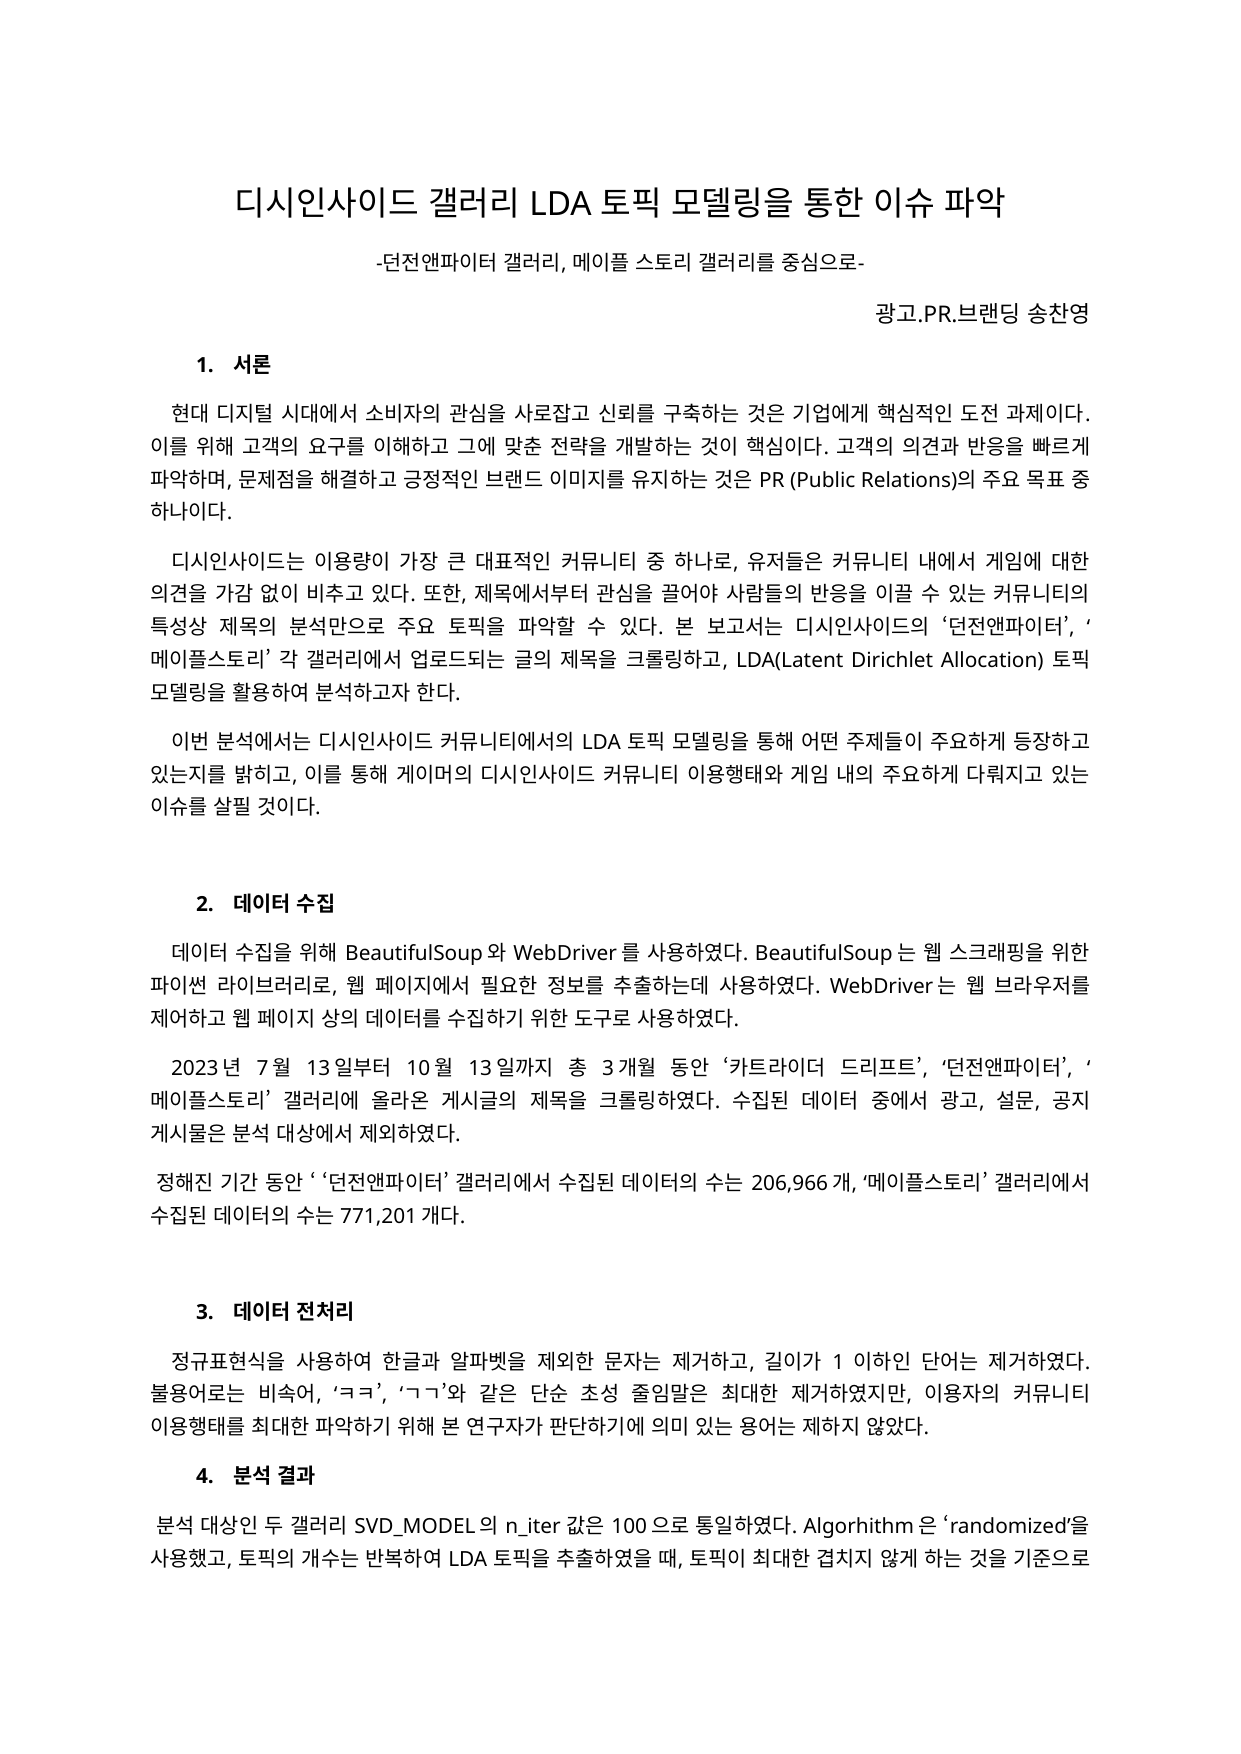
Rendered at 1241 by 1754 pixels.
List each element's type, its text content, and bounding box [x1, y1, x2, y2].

text 디시인사이드는 이용량이 가장 큰 대표적인 커뮤니티 중 하나로, 유저들은 커뮤니티 내에서 게임에 대한 의견을 가감 없이 비추고 있다. 또한, 제목에서부터 관심을 끌어야 사람들의 반응을 이끌 수 있는 커뮤니티의 특성상 제목의 분석만으로 주요 토픽을 파악할 수 있다. 본 보고서는 디시인사이드의 ‘던전앤파이터’, ‘메이플스토리’ 각 갤러리에서 업로드되는 글의 제목을 크롤링하고, LDA(Latent Dirichlet Allocation) 토픽 모델링을 활용하여 분석하고자 한다. [150, 545, 1090, 706]
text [150, 1509, 1090, 1572]
text 디시인사이드 갤러리 LDA 토픽 모델링을 통한 이슈 파악 [150, 177, 1090, 226]
list 데이터 수집 [196, 887, 1090, 918]
text 2023년 7월 13일부터 10월 13일까지 총 3개월 동안 ‘카트라이더 드리프트’, ‘던전앤파이터’, ‘메이플스토리’ 갤러리에 올라온 게시글의 제목을 크롤링하였다. 수집된 데이터 중에서 광고, 설문, 공지 게시물은 분석 대상에서 제외하였다. [150, 1051, 1090, 1147]
text 정해진 기간 동안 ‘ ‘던전앤파이터’ 갤러리에서 수집된 데이터의 수는 206,966개, ‘메이플스토리’ 갤러리에서 수집된 데이터의 수는 771,201개다. [150, 1166, 1090, 1229]
text 이번 분석에서는 디시인사이드 커뮤니티에서의 LDA 토픽 모델링을 통해 어떤 주제들이 주요하게 등장하고 있는지를 밝히고, 이를 통해 게이머의 디시인사이드 커뮤니티 이용행태와 게임 내의 주요하게 다뤄지고 있는 이슈를 살필 것이다. [150, 725, 1090, 821]
text -던전앤파이터 갤러리, 메이플 스토리 갤러리를 중심으로- [150, 246, 1090, 276]
list 데이터 전처리 [196, 1296, 1090, 1326]
list 분석 결과 [196, 1460, 1090, 1490]
text 광고.PR.브랜딩 송찬영 [150, 296, 1090, 329]
text 정규표현식을 사용하여 한글과 알파벳을 제외한 문자는 제거하고, 길이가 1 이하인 단어는 제거하였다. 불용어로는 비속어, ‘ㅋㅋ’, ‘ㄱㄱ’와 같은 단순 초성 줄임말은 최대한 제거하였지만, 이용자의 커뮤니티 이용행태를 최대한 파악하기 위해 본 연구자가 판단하기에 의미 있는 용어는 제하지 않았다. [150, 1345, 1090, 1441]
text 현대 디지털 시대에서 소비자의 관심을 사로잡고 신뢰를 구축하는 것은 기업에게 핵심적인 도전 과제이다. 이를 위해 고객의 요구를 이해하고 그에 맞춘 전략을 개발하는 것이 핵심이다. 고객의 의견과 반응을 빠르게 파악하며, 문제점을 해결하고 긍정적인 브랜드 이미지를 유지하는 것은 PR (Public Relations)의 주요 목표 중 하나이다. [150, 397, 1090, 526]
list 서론 [196, 348, 1090, 378]
text 데이터 수집을 위해 BeautifulSoup와 WebDriver를 사용하였다. BeautifulSoup는 웹 스크래핑을 위한 파이썬 라이브러리로, 웹 페이지에서 필요한 정보를 추출하는데 사용하였다. WebDriver는 웹 브라우저를 제어하고 웹 페이지 상의 데이터를 수집하기 위한 도구로 사용하였다. [150, 937, 1090, 1032]
